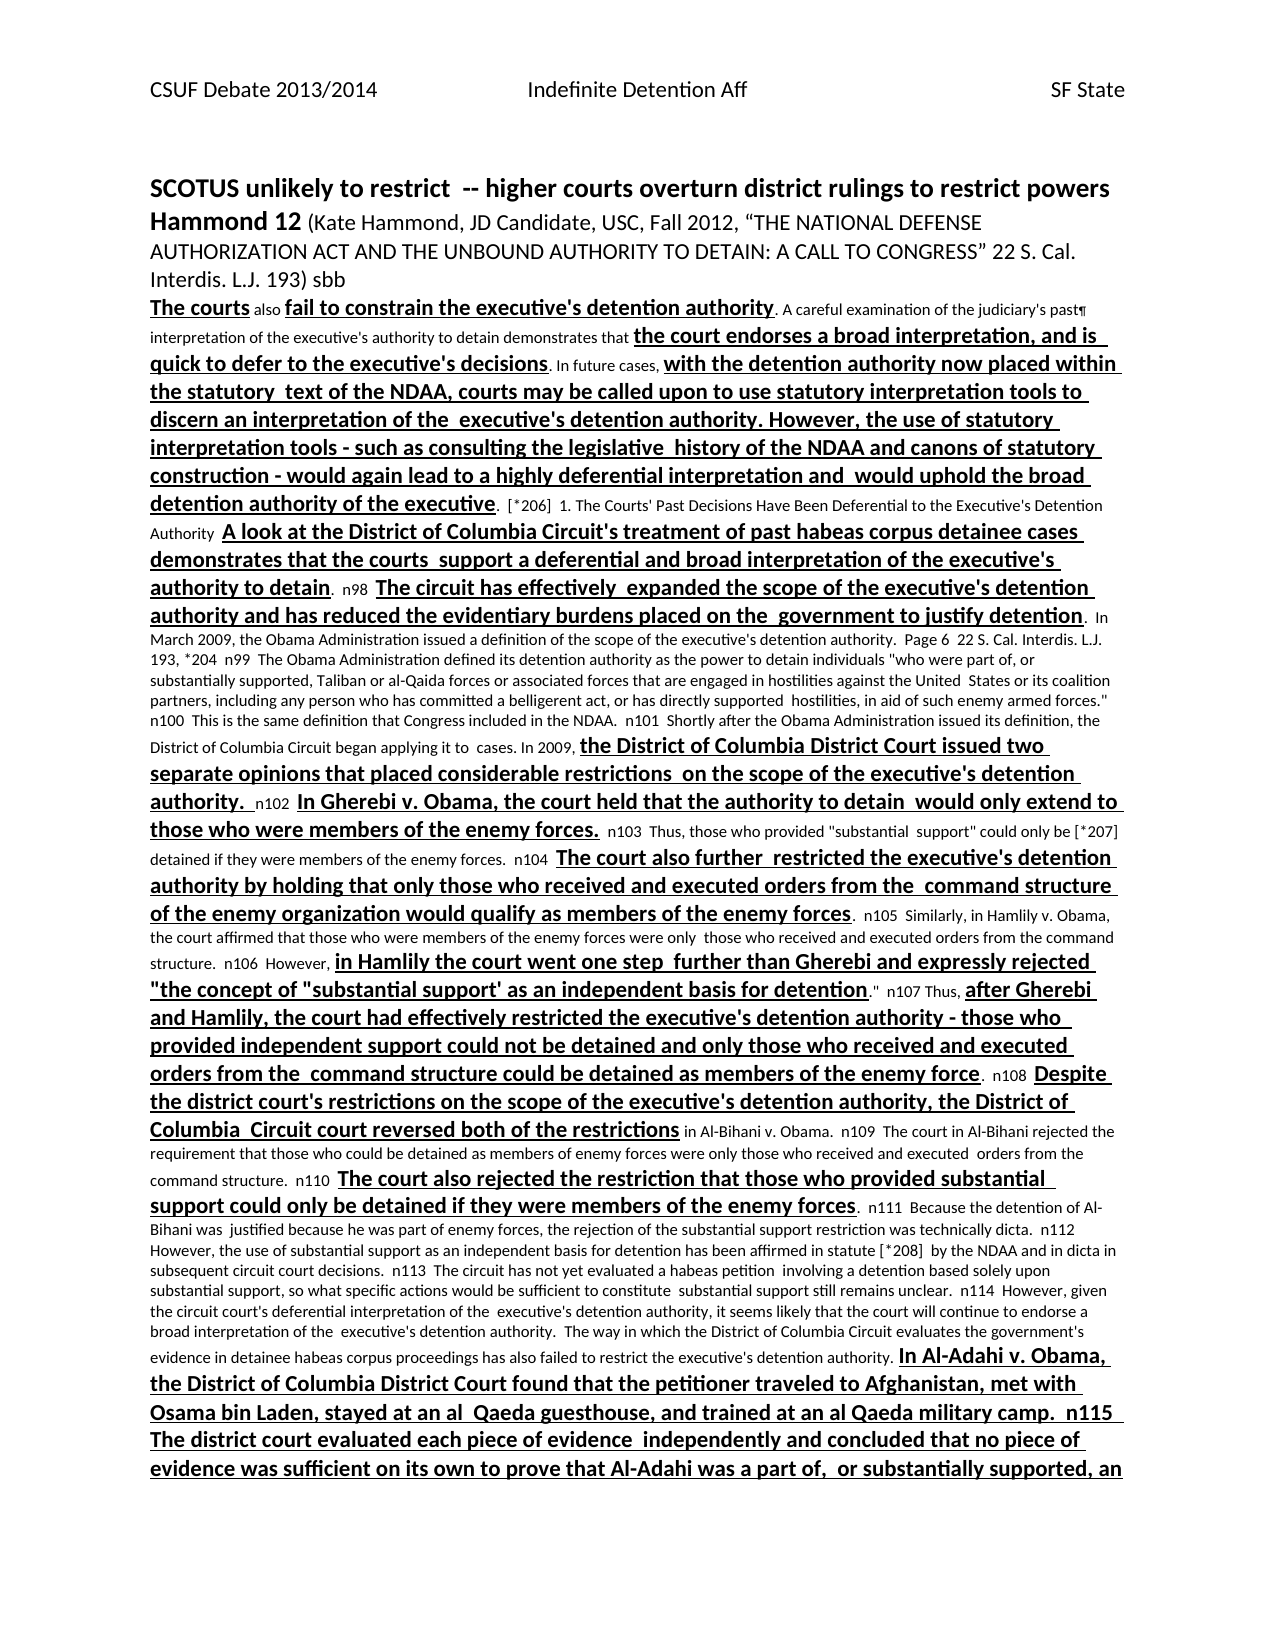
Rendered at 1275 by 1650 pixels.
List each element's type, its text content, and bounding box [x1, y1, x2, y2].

text SCOTUS unlikely to restrict -- higher courts overturn district rulings to restrict powers [150, 171, 1125, 204]
text Hammond 12 (Kate Hammond, JD Candidate, USC, Fall 2012, “THE NATIONAL DEFENSE AUTHORIZATION ACT AND THE UNBOUND AUTHORITY TO DETAIN: A CALL TO CONGRESS” 22 S. Cal. Interdis. L.J. 193) sbb [150, 204, 1125, 293]
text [150, 293, 1125, 1482]
